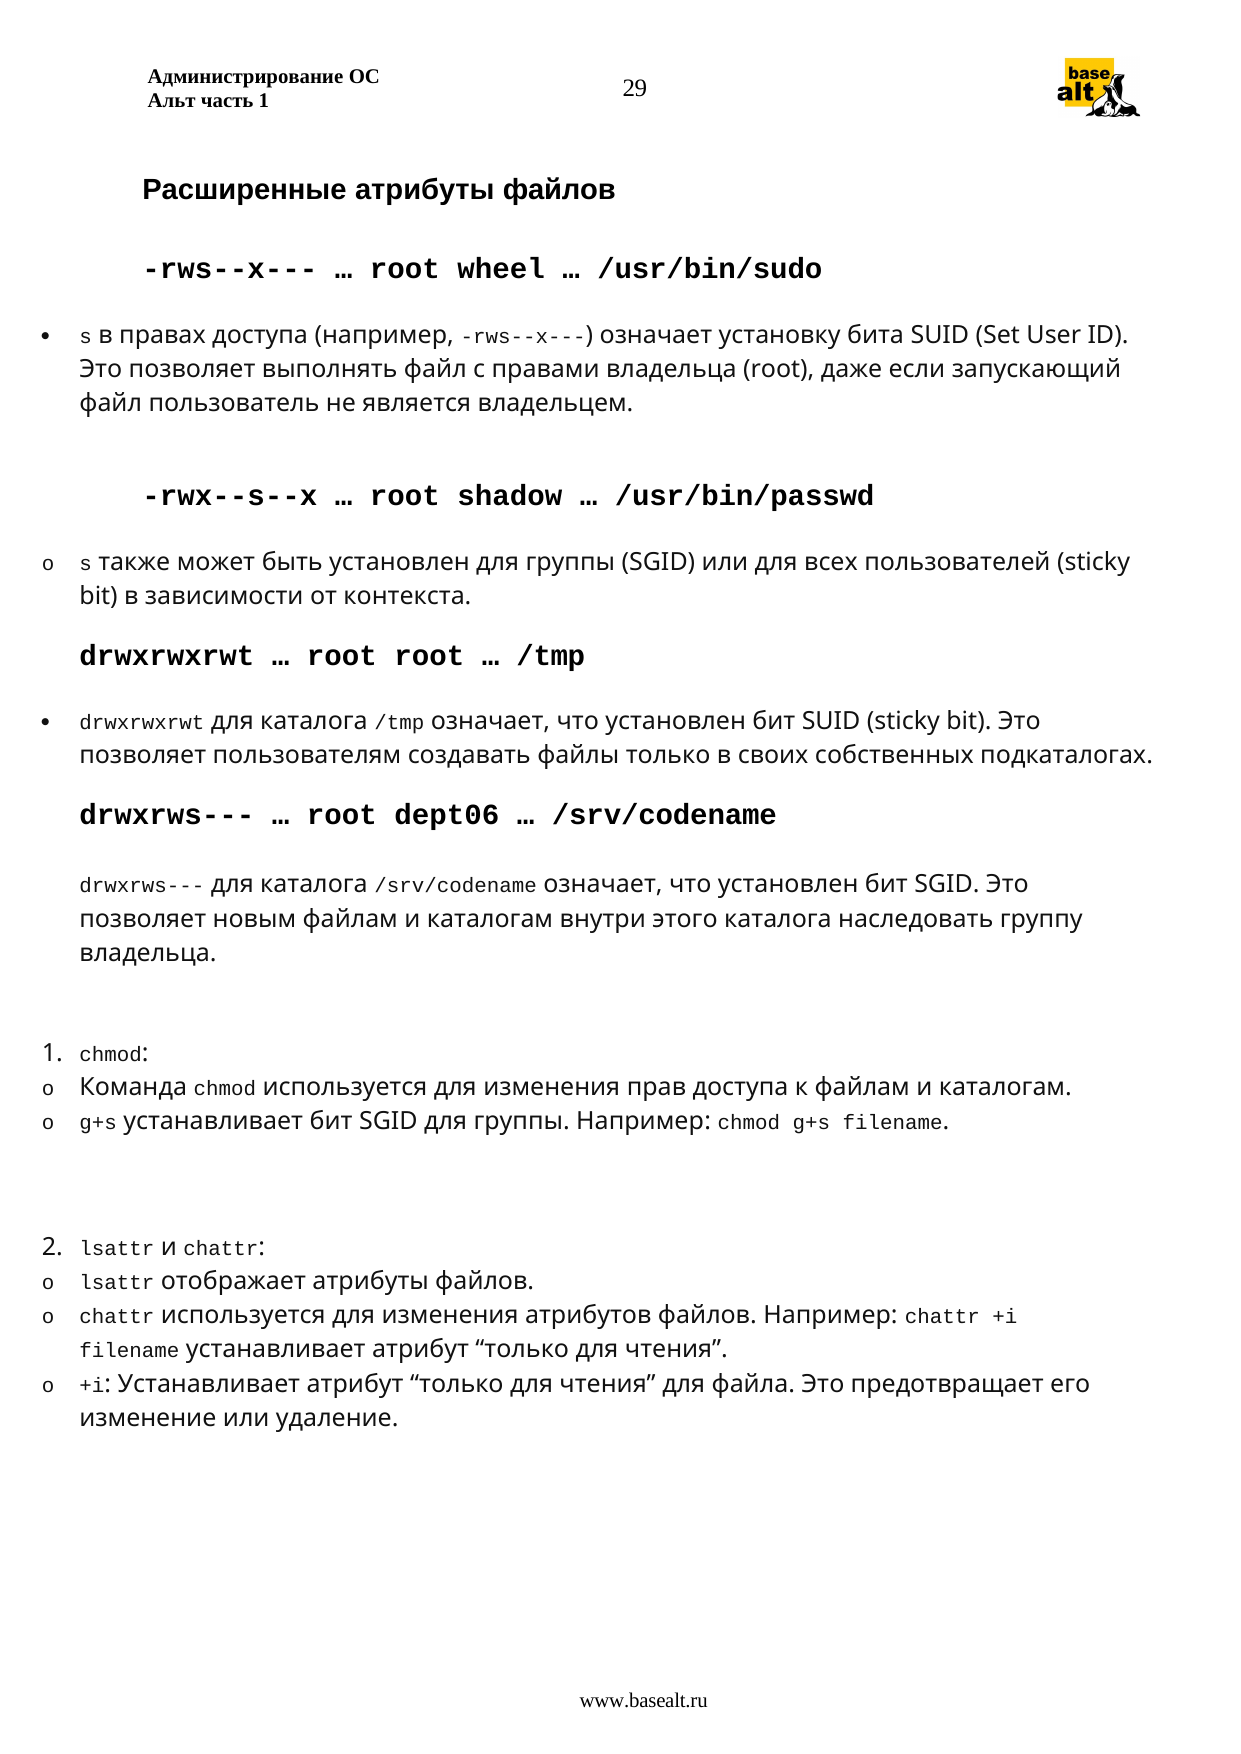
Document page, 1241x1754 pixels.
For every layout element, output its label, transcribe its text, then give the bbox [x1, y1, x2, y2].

list s также может быть установлен для группы (SGID) или для всех пользователей (sticky bit) в зависимости от контекста. [42, 543, 1157, 611]
subtitle Расширенные атрибуты файлов [142, 172, 1157, 205]
text drwxrws--- … root dept06 … /srv/codename [79, 800, 1157, 833]
text -rws--x--- … root wheel … /usr/bin/sudo [142, 254, 1157, 288]
text -rwx--s--x … root shadow … /usr/bin/passwd [142, 481, 1157, 514]
list chattr используется для изменения атрибутов файлов. Например: chattr +i filename устанавливает атрибут “только для чтения”. [42, 1297, 1157, 1365]
list s в правах доступа (например, -rws--x---) означает установку бита SUID (Set User ID). Это позволяет выполнять файл с правами владельца (root), даже если запускающий файл пользователь не является владельцем. [42, 317, 1157, 419]
list Команда chmod используется для изменения прав доступа к файлам и каталогам. [42, 1068, 1157, 1102]
list +i: Устанавливает атрибут “только для чтения” для файла. Это предотвращает его изменение или удаление. [42, 1365, 1157, 1433]
text drwxrws--- для каталога /srv/codename означает, что установлен бит SGID. Это позволяет новым файлам и каталогам внутри этого каталога наследовать группу владельца. [79, 866, 1157, 968]
list g+s устанавливает бит SGID для группы. Например: chmod g+s filename. [42, 1102, 1157, 1137]
list drwxrwxrwt для каталога /tmp означает, что установлен бит SUID (sticky bit). Это позволяет пользователям создавать файлы только в своих собственных подкаталогах. [42, 703, 1157, 771]
picture [1057, 56, 1141, 118]
list lsattr и chattr: [42, 1229, 1157, 1263]
list chmod: [42, 1034, 1157, 1068]
text drwxrwxrwt … root root … /tmp [79, 641, 1157, 674]
list lsattr отображает атрибуты файлов. [42, 1263, 1157, 1297]
